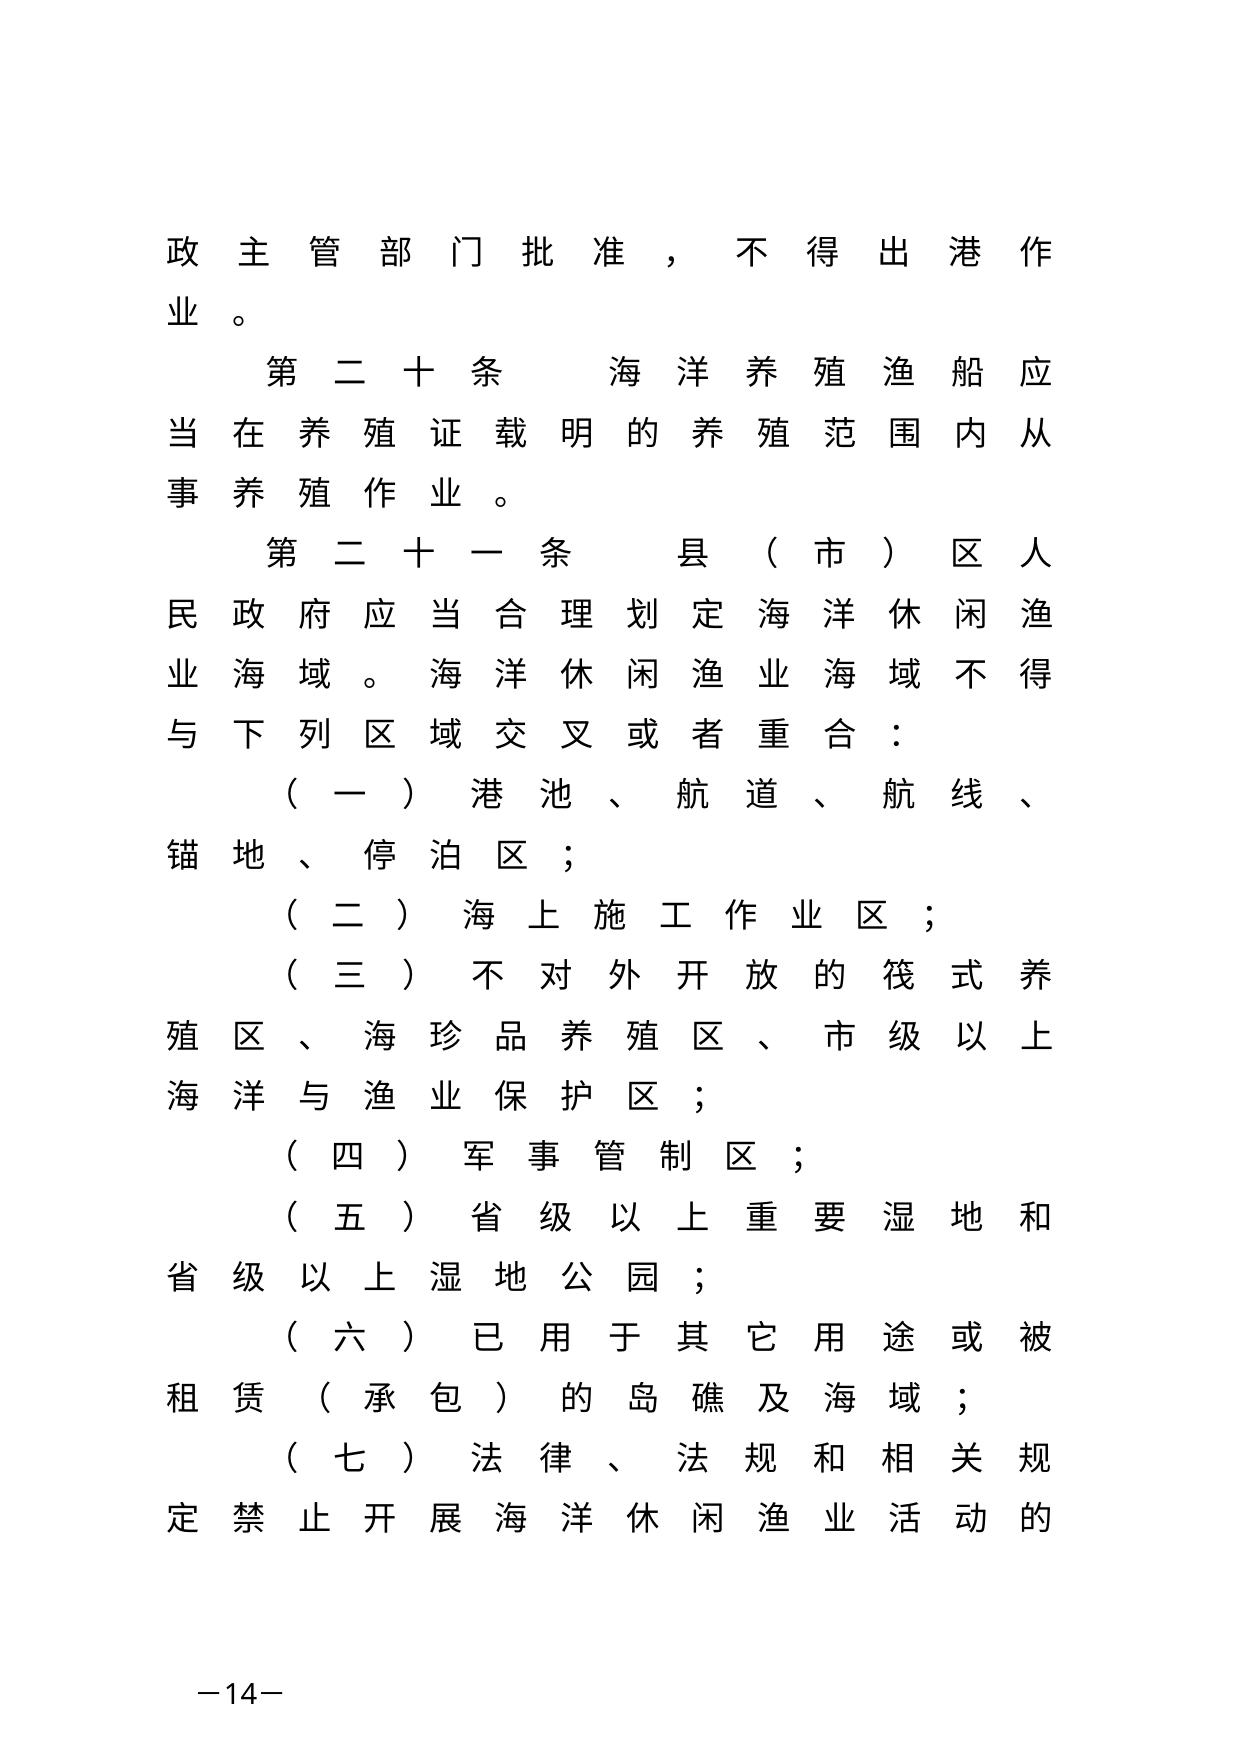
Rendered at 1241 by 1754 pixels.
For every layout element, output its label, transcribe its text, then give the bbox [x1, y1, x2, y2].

text （一）港池、航道、航线、锚地、停泊区； [167, 762, 1085, 883]
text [167, 1426, 1085, 1546]
text （四）军事管制区； [167, 1124, 1085, 1184]
text （六）已用于其它用途或被租赁（承包）的岛礁及海域； [167, 1305, 1085, 1426]
text （三）不对外开放的筏式养殖区、海珍品养殖区、市级以上海洋与渔业保护区； [167, 943, 1085, 1124]
text 第二十一条 县（市）区人民政府应当合理划定海洋休闲渔业海域。海洋休闲渔业海域不得与下列区域交叉或者重合： [167, 521, 1085, 762]
text （二）海上施工作业区； [167, 883, 1085, 943]
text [167, 219, 1085, 340]
text 第二十条 海洋养殖渔船应当在养殖证载明的养殖范围内从事养殖作业。 [167, 340, 1085, 521]
text （五）省级以上重要湿地和省级以上湿地公园； [167, 1184, 1085, 1305]
